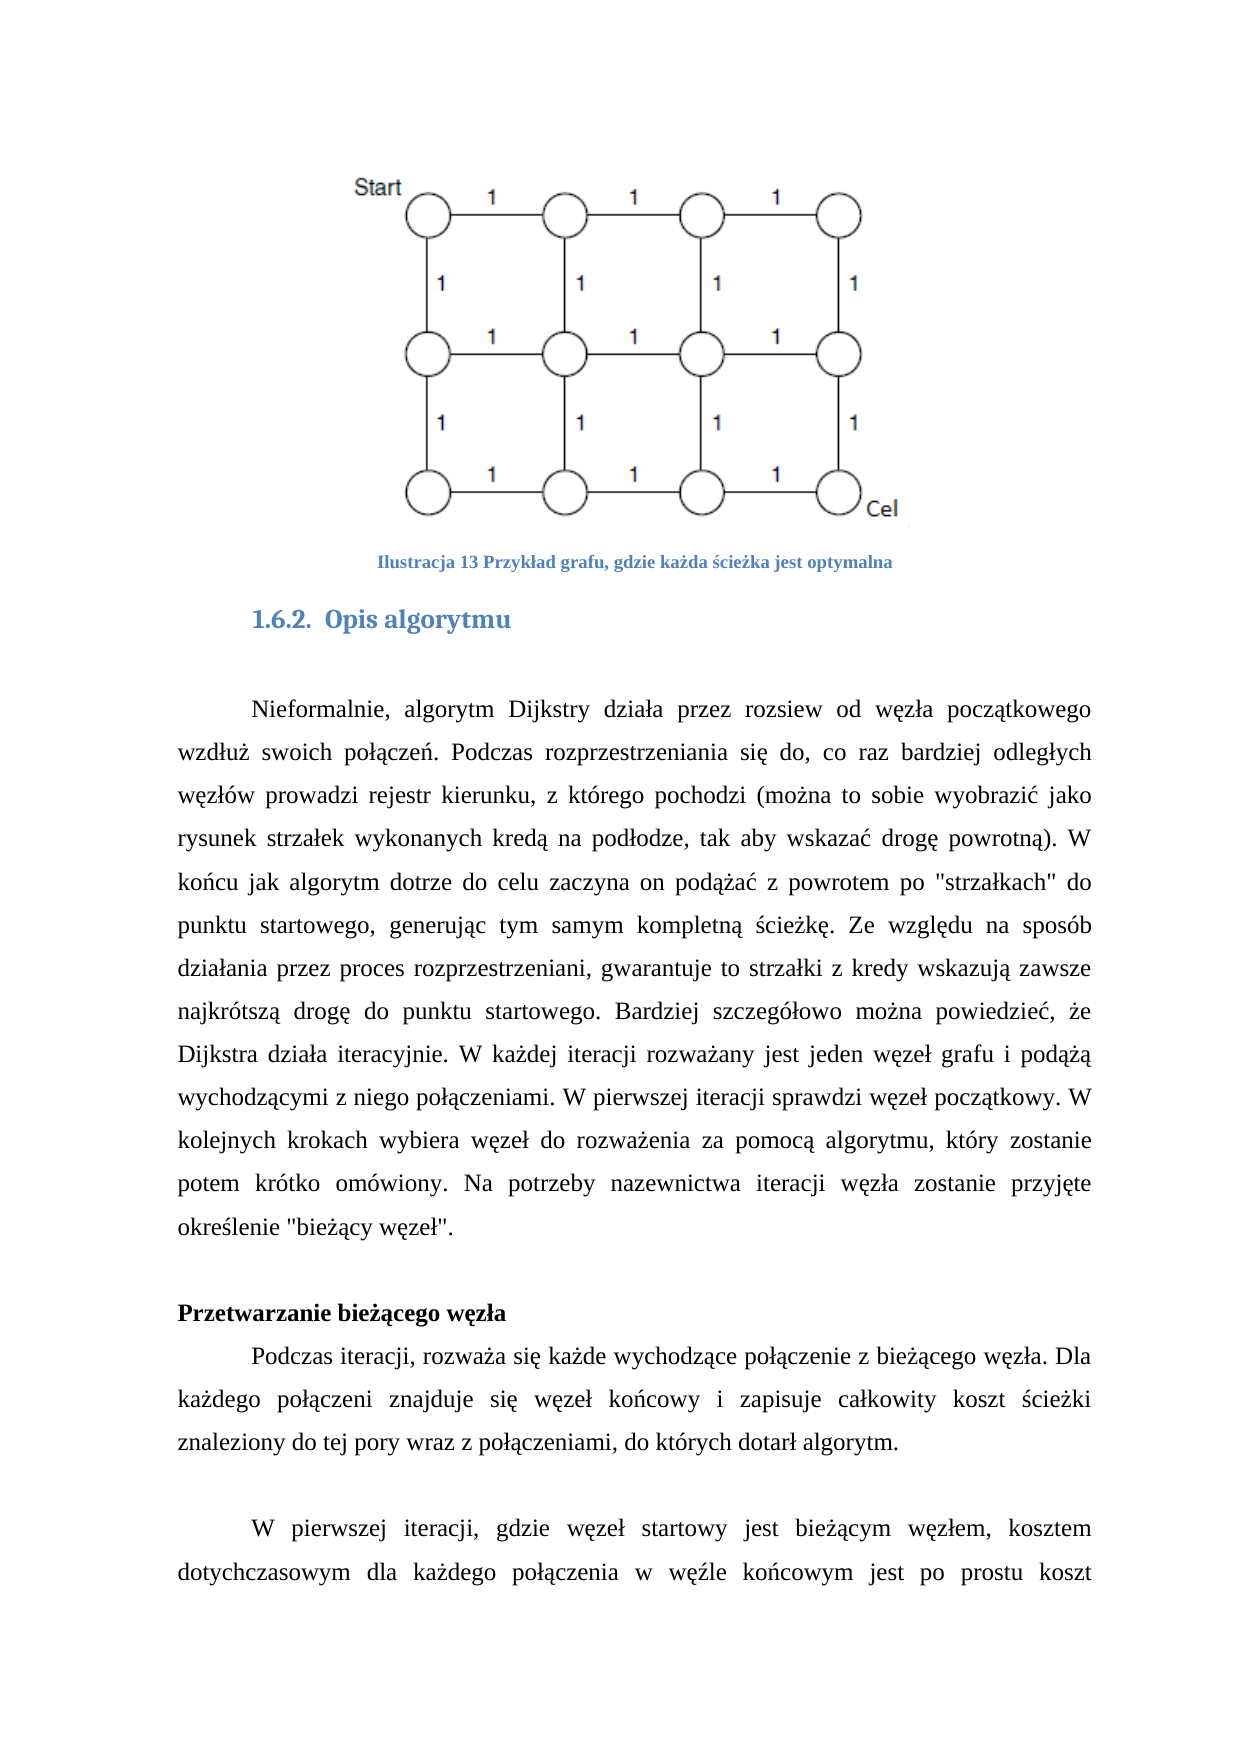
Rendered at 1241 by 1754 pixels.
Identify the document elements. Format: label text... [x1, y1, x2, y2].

picture [345, 147, 924, 537]
text Ilustracja 13 Przykład grafu, gdzie każda ścieżka jest optymalna [177, 551, 1092, 573]
text Nieformalnie, algorytm Dijkstry działa przez rozsiew od węzła początkowego wzdłuż swoich połączeń. Podczas rozprzestrzeniania się do, co raz bardziej odległych węzłów prowadzi rejestr kierunku, z którego pochodzi (można to sobie wyobrazić jako rysunek strzałek wykonanych kredą na podłodze, tak aby wskazać drogę powrotną). W końcu jak algorytm dotrze do celu zaczyna on podążać z powrotem po "strzałkach" do punktu startowego, generując tym samym kompletną ścieżkę. Ze względu na sposób działania przez proces rozprzestrzeniani, gwarantuje to strzałki z kredy wskazują zawsze najkrótszą drogę do punktu startowego. Bardziej szczegółowo można powiedzieć, że Dijkstra działa iteracyjnie. W każdej iteracji rozważany jest jeden węzeł grafu i podążą wychodzącymi z niego połączeniami. W pierwszej iteracji sprawdzi węzeł początkowy. W kolejnych krokach wybiera węzeł do rozważenia za pomocą algorytmu, który zostanie potem krótko omówiony. Na potrzeby nazewnictwa iteracji węzła zostanie przyjęte określenie "bieżący węzeł". [177, 694, 1092, 1240]
subtitle Opis algorytmu [252, 604, 1092, 635]
text Przetwarzanie bieżącego węzła [177, 1298, 1092, 1327]
